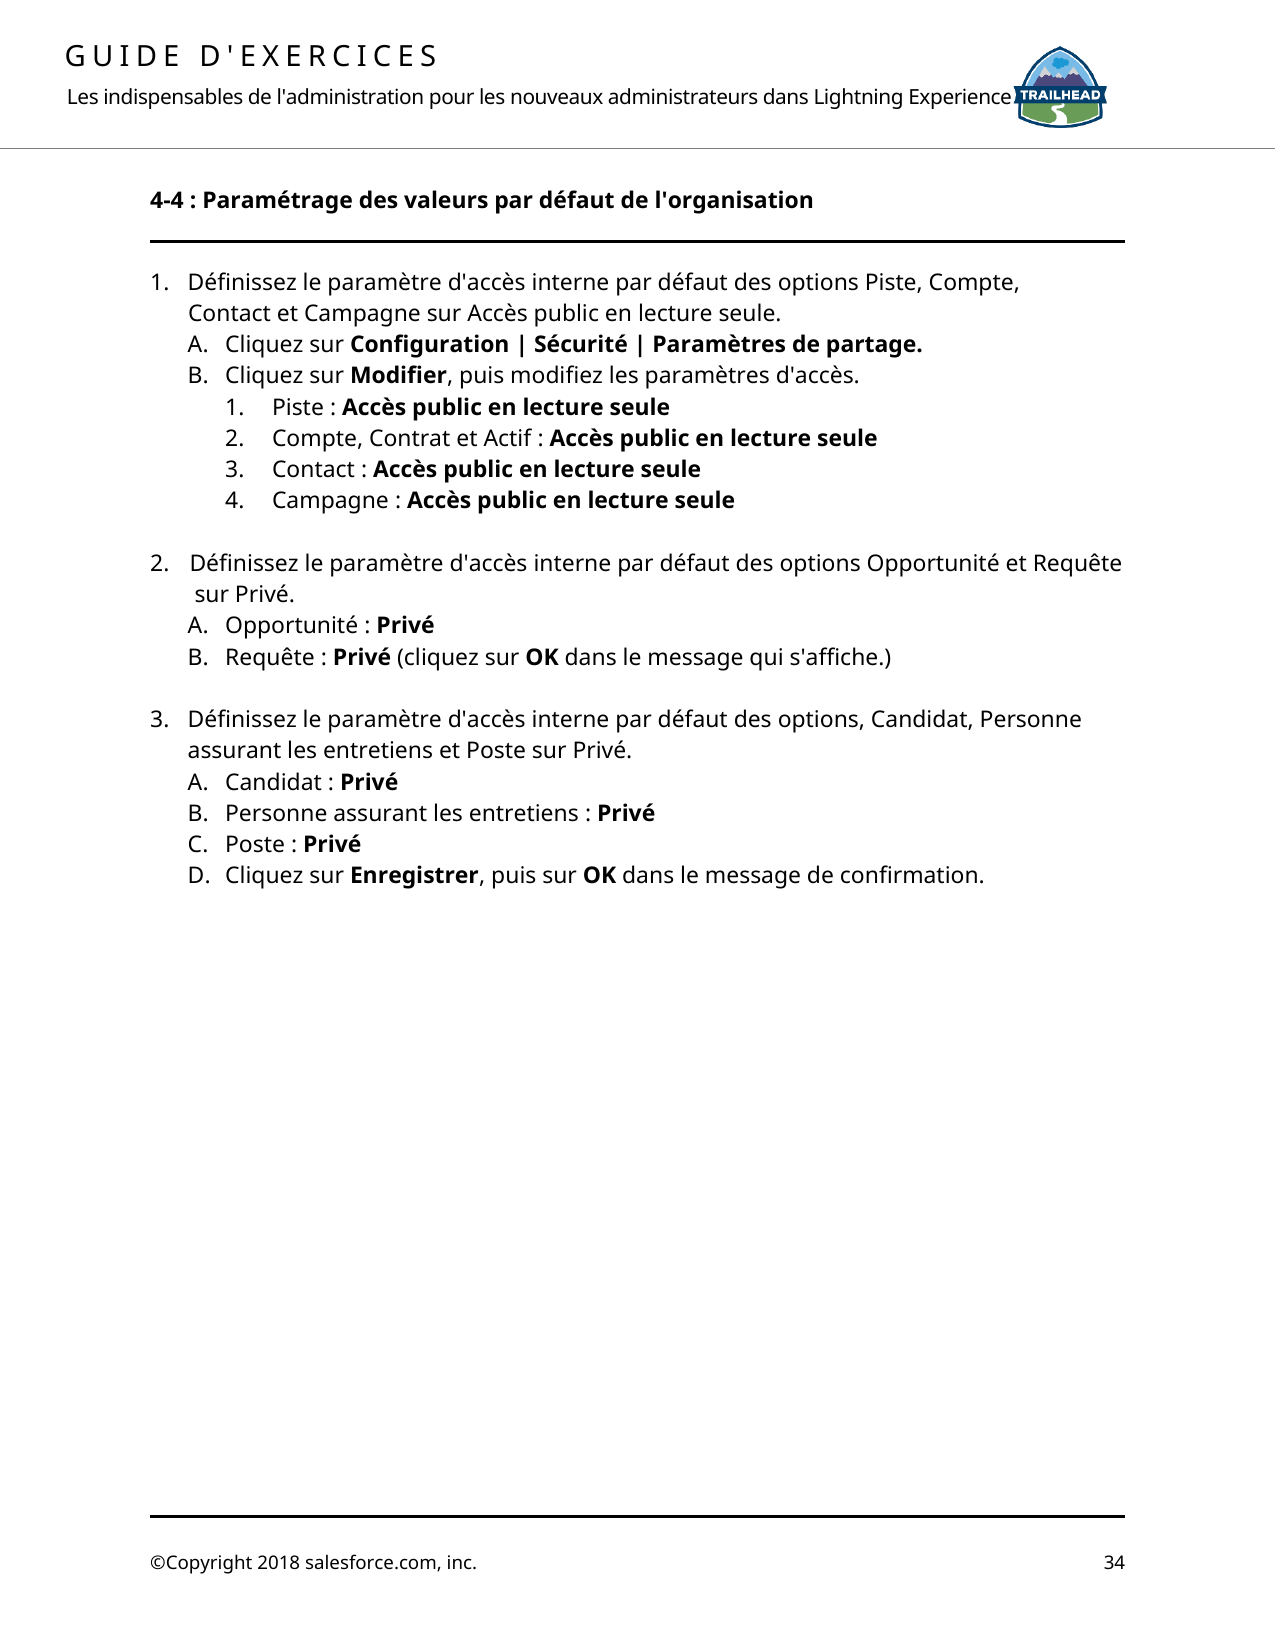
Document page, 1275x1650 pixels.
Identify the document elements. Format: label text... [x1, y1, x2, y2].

picture [1012, 46, 1108, 128]
subtitle 4-4 : Paramétrage des valeurs par défaut de l'organisation [150, 184, 1125, 215]
subtitle assurant les entretiens et Poste sur Privé. [150, 734, 1125, 766]
